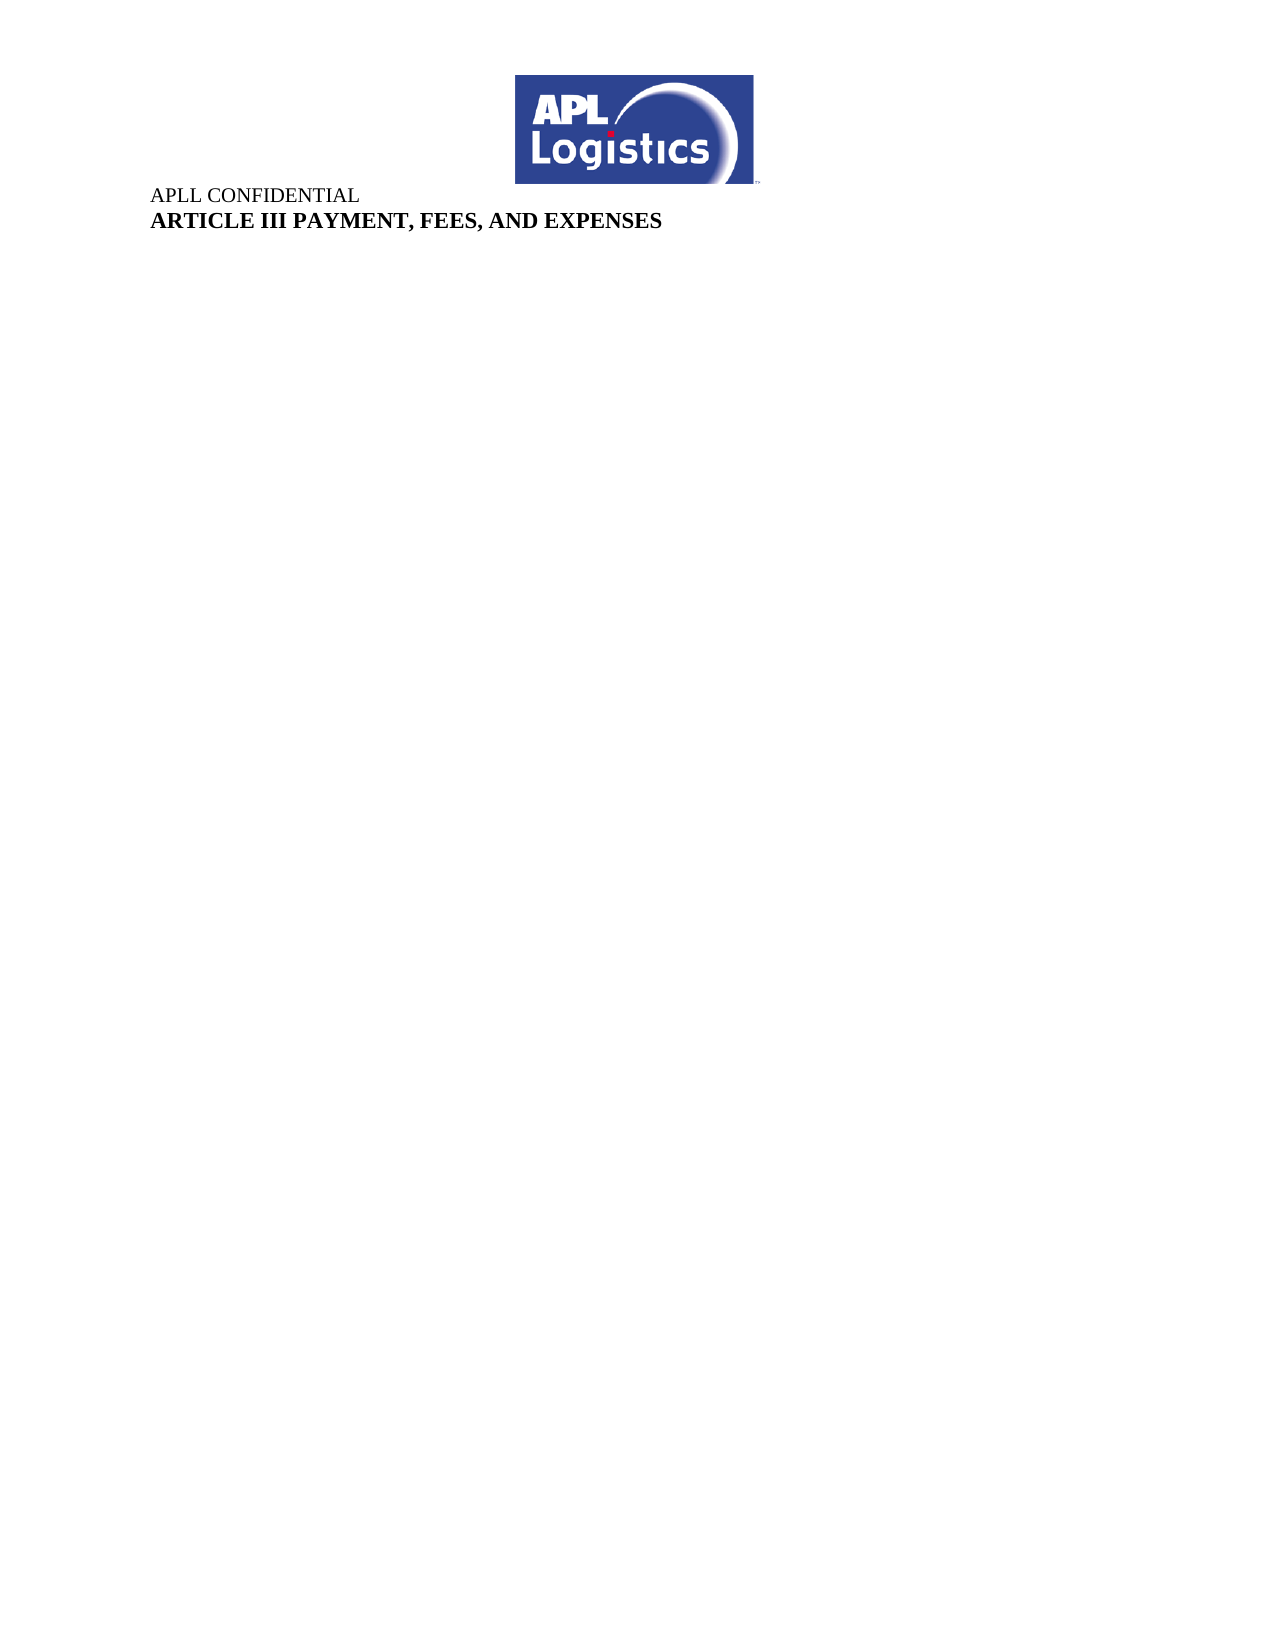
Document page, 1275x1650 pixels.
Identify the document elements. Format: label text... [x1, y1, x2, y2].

text ARTICLE III PAYMENT, FEES, AND EXPENSES [150, 207, 662, 233]
picture [515, 75, 761, 184]
